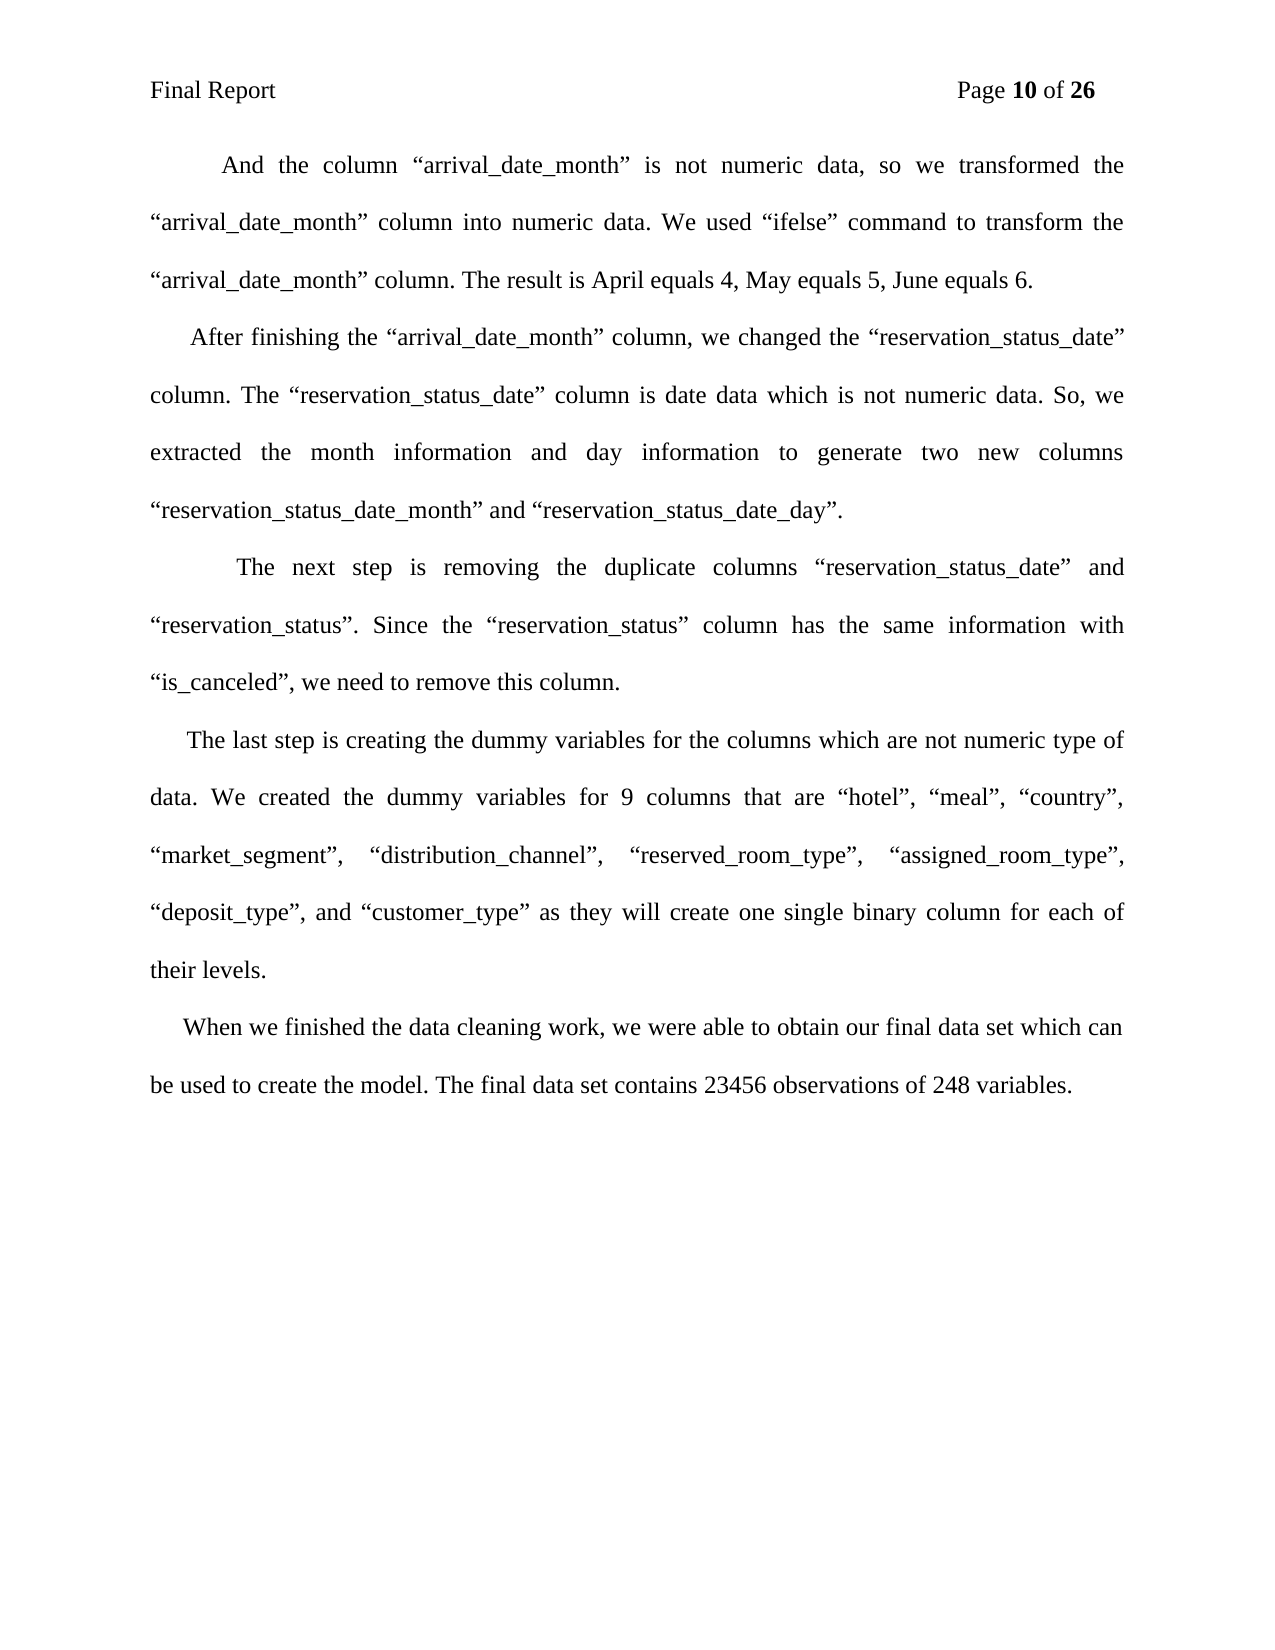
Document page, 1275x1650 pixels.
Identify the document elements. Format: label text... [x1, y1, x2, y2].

text The next step is removing the duplicate columns “reservation_status_date” and “reservation_status”. Since the “reservation_status” column has the same information with “is_canceled”, we need to remove this column. [150, 552, 1125, 696]
text The last step is creating the dummy variables for the columns which are not numeric type of data. We created the dummy variables for 9 columns that are “hotel”, “meal”, “country”, “market_segment”, “distribution_channel”, “reserved_room_type”, “assigned_room_type”, “deposit_type”, and “customer_type” as they will create one single binary column for each of their levels. [150, 725, 1125, 984]
text When we finished the data cleaning work, we were able to obtain our final data set which can be used to create the model. The final data set contains 23456 observations of 248 variables. [150, 1012, 1125, 1099]
text And the column “arrival_date_month” is not numeric data, so we transformed the “arrival_date_month” column into numeric data. We used “ifelse” command to transform the “arrival_date_month” column. The result is April equals 4, May equals 5, June equals 6. [150, 150, 1125, 294]
text After finishing the “arrival_date_month” column, we changed the “reservation_status_date” column. The “reservation_status_date” column is date data which is not numeric data. So, we extracted the month information and day information to generate two new columns “reservation_status_date_month” and “reservation_status_date_day”. [150, 322, 1125, 524]
